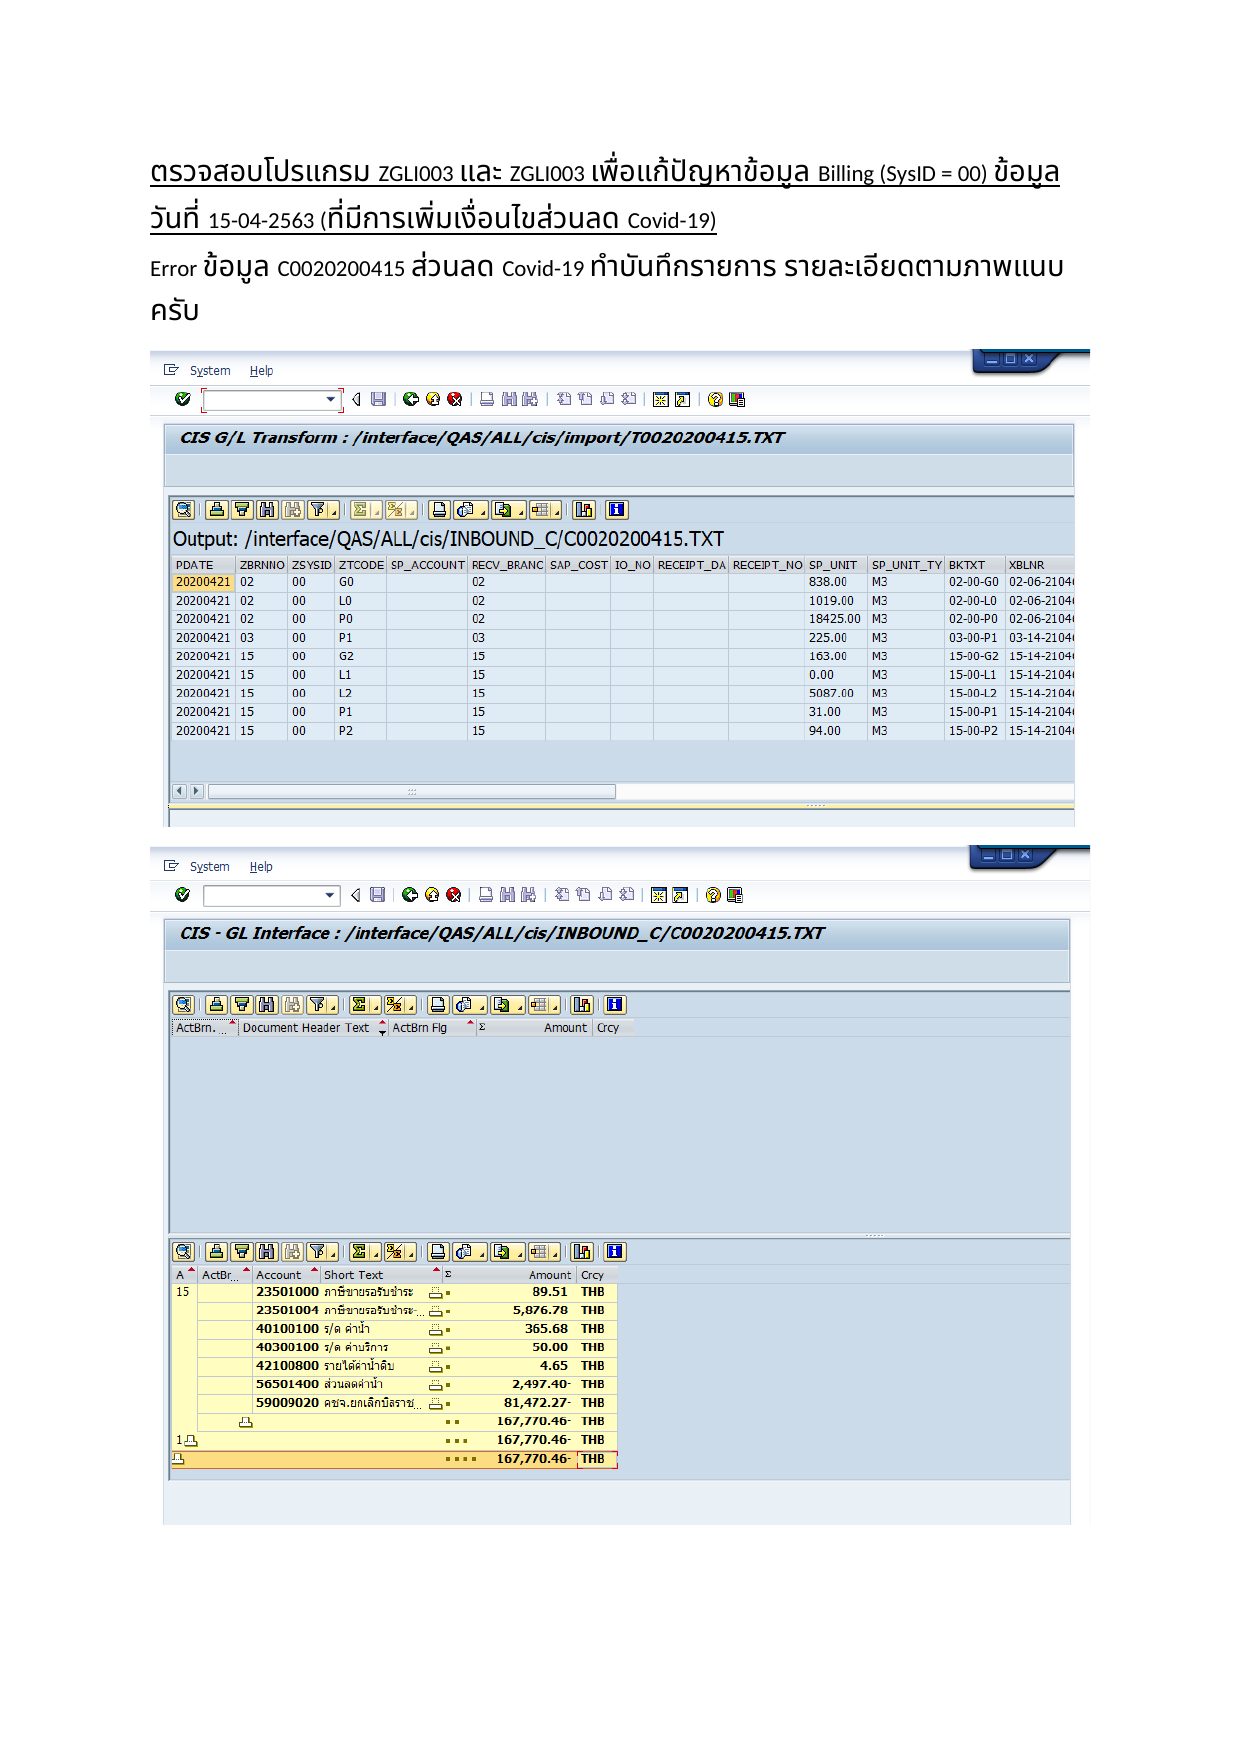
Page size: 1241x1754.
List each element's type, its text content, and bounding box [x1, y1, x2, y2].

picture [150, 845, 1091, 1525]
text Error ข้อมูล C0020200415 ส่วนลด Covid-19 ทำบันทึกรายการ รายละเอียดตามภาพแนบครับ [150, 245, 1090, 333]
picture [150, 349, 1091, 827]
text ตรวจสอบโปรแกรม ZGLI003 และ ZGLI003 เพื่อแก้ปัญหาข้อมูล Billing (SysID = 00) ข้อมูลวันที่ 15-04-2563 (ที่มีการเพิ่มเงื่อนไขส่วนลด Covid-19) [150, 150, 1090, 242]
